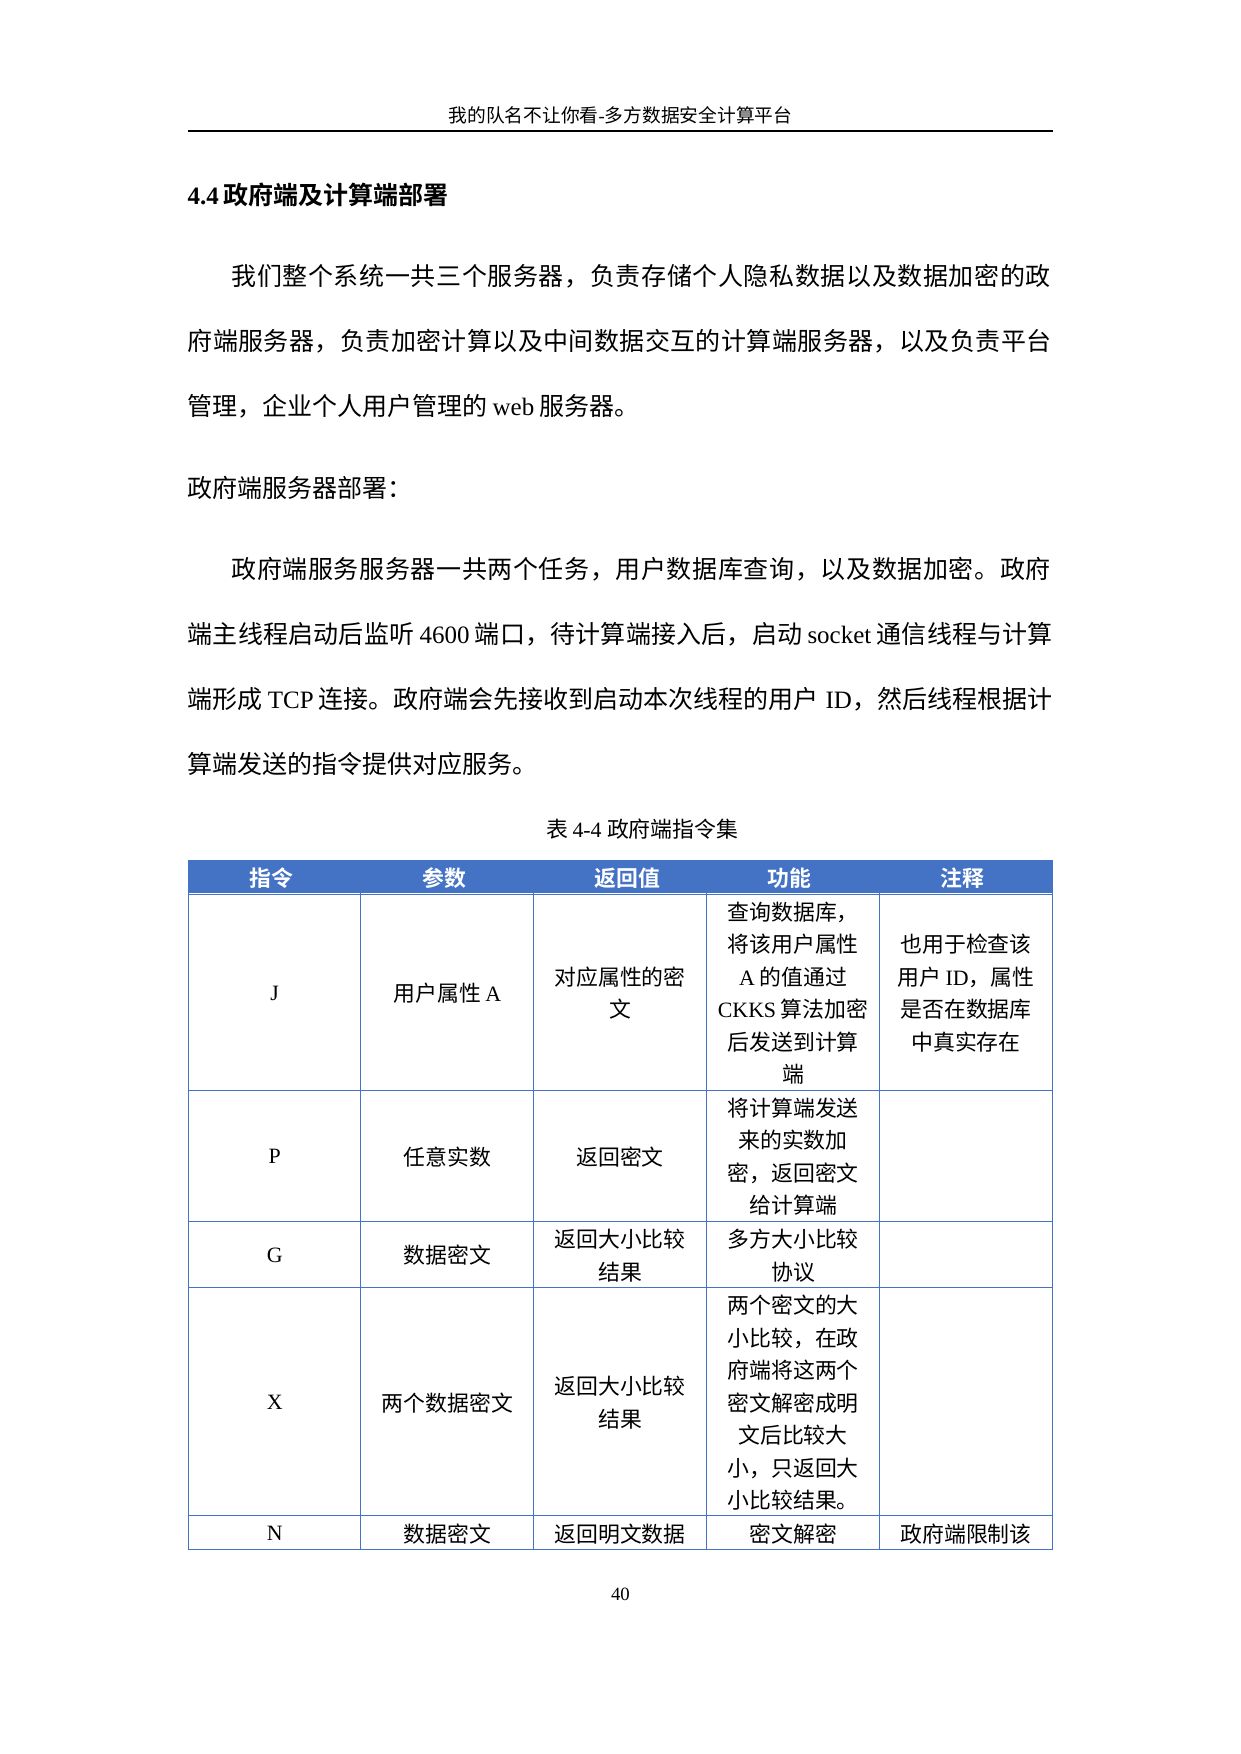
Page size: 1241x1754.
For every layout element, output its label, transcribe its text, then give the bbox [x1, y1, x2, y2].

table_cell J [189, 895, 360, 1089]
table_cell 两个密文的大小比较，在政府端将这两个密文解密成明文后比较大小，只返回大小比较结果。 [707, 1288, 879, 1515]
table_cell P [189, 1091, 360, 1221]
table_cell 查询数据库，将该用户属性A的值通过CKKS算法加密后发送到计算端 [707, 895, 879, 1089]
table_cell 两个数据密文 [361, 1288, 533, 1515]
table_cell 返回大小比较结果 [534, 1288, 706, 1515]
table_cell [880, 1222, 1052, 1287]
table_cell G [189, 1222, 360, 1287]
table_cell 对应属性的密文 [534, 895, 706, 1089]
table_cell 密文解密 [707, 1516, 879, 1549]
table_cell 返回密文 [534, 1091, 706, 1221]
text 4.4政府端及计算端部署 [187, 161, 1053, 226]
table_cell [880, 1516, 1052, 1549]
table_cell X [189, 1288, 360, 1515]
table_cell 用户属性A [361, 895, 533, 1089]
text 政府端服务器部署： [187, 454, 1053, 519]
table_header 返回值 [534, 861, 706, 893]
table_cell N [189, 1516, 360, 1549]
table_cell 数据密文 [361, 1222, 533, 1287]
table_cell 任意实数 [361, 1091, 533, 1221]
table_cell 多方大小比较协议 [707, 1222, 879, 1287]
table_cell 返回大小比较结果 [534, 1222, 706, 1287]
table_header 功能 [707, 861, 879, 893]
table_cell [880, 1288, 1052, 1515]
table_cell 数据密文 [361, 1516, 533, 1549]
table_cell 返回明文数据 [534, 1516, 706, 1549]
table_cell 也用于检查该用户ID，属性是否在数据库中真实存在 [880, 895, 1052, 1089]
text 政府端服务服务器一共两个任务，用户数据库查询，以及数据加密。政府端主线程启动后监听4600端口，待计算端接入后，启动socket通信线程与计算端形成TCP连接。政府端会先接收到启动本次线程的用户ID，然后线程根据计算端发送的指令提供对应服务。 [187, 535, 1053, 795]
text 表4-4 政府端指令集 [187, 811, 1053, 844]
table_header 指令 [189, 861, 360, 893]
table_header 参数 [361, 861, 533, 893]
table_cell 将计算端发送来的实数加密，返回密文给计算端 [707, 1091, 879, 1221]
table_header 注释 [880, 861, 1052, 893]
table_cell [880, 1091, 1052, 1221]
text 我们整个系统一共三个服务器，负责存储个人隐私数据以及数据加密的政府端服务器，负责加密计算以及中间数据交互的计算端服务器，以及负责平台管理，企业个人用户管理的web服务器。 [187, 242, 1053, 437]
